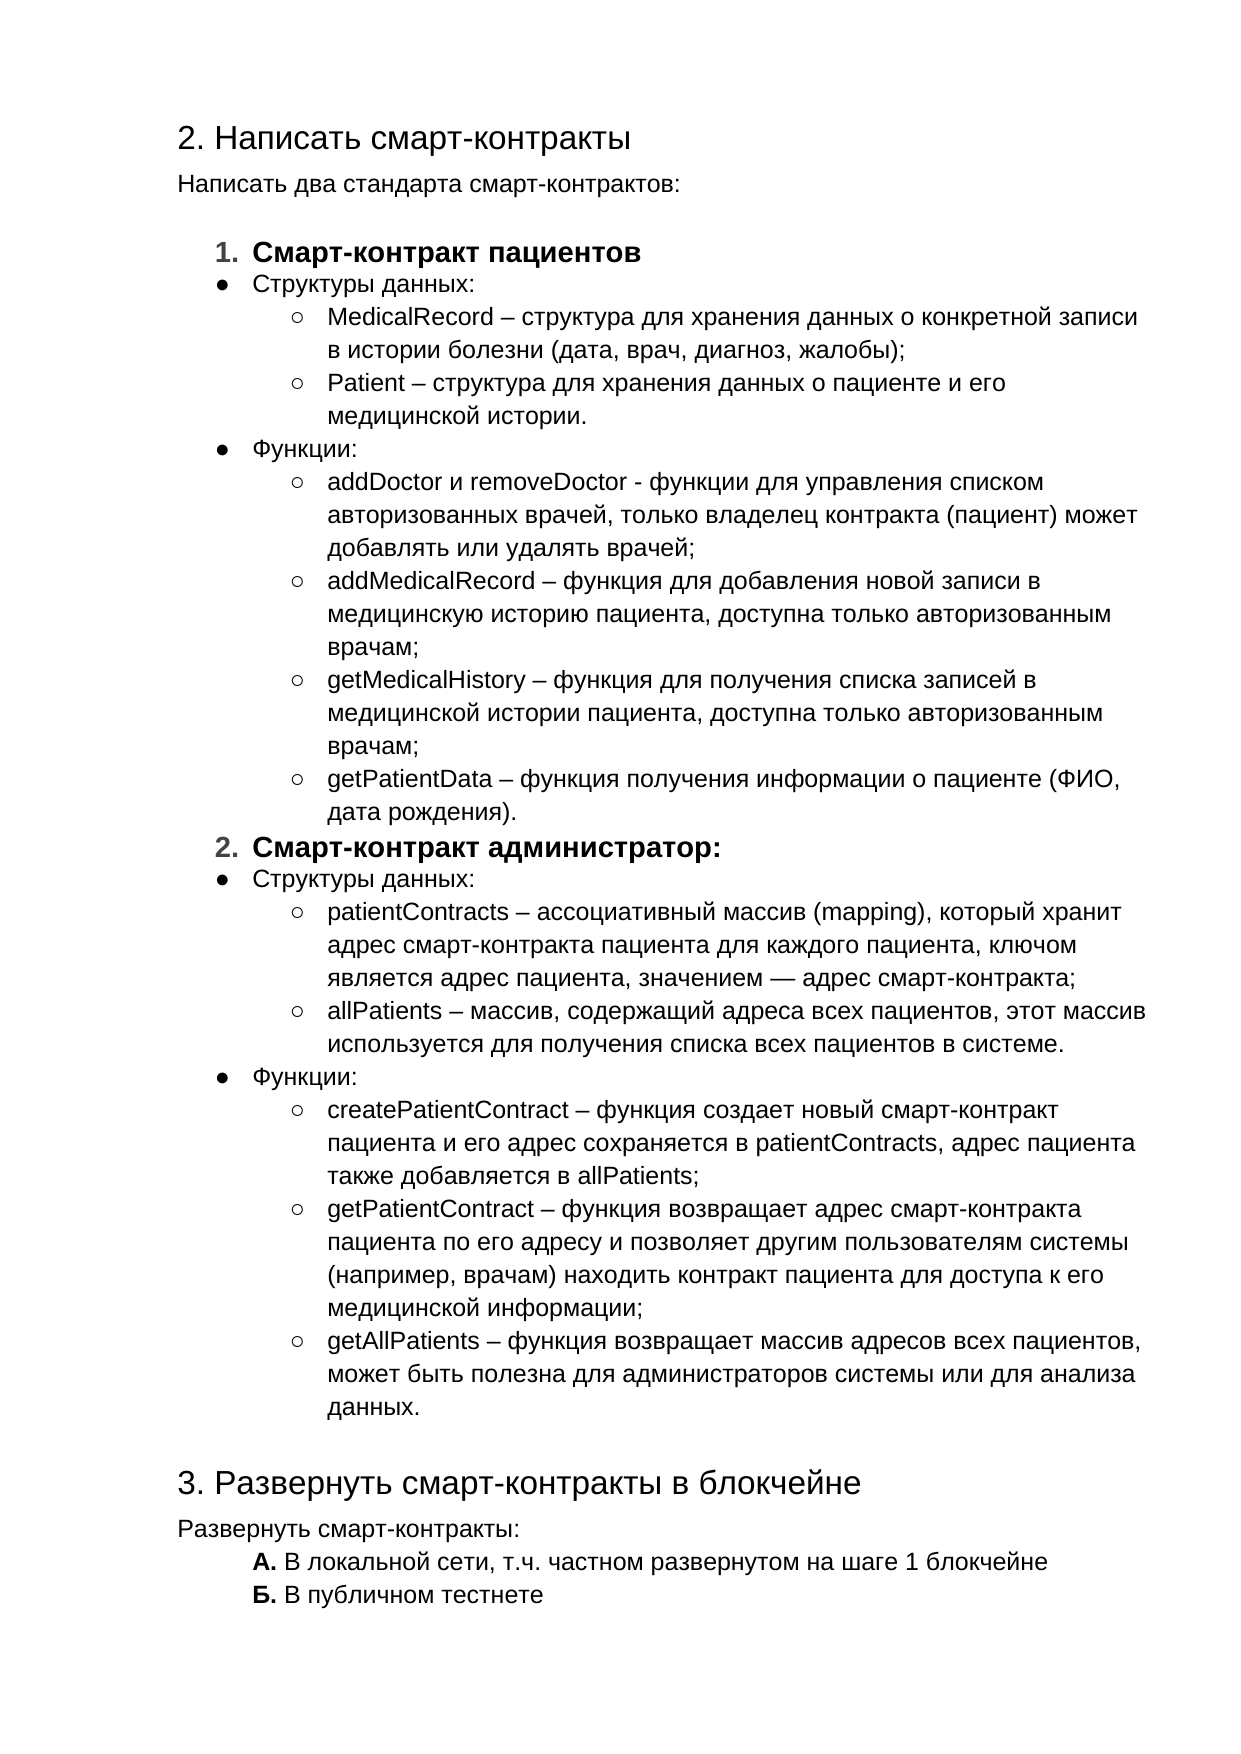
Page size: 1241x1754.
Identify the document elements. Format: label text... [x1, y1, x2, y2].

list Структуры данных: [214, 269, 1152, 298]
text Б. В публичном тестнете [252, 1580, 1152, 1608]
list Структуры данных: [214, 864, 1152, 893]
list getMedicalHistory – функция для получения списка записей в медицинской истории пациента, доступна только авторизованным врачам; [289, 665, 1152, 760]
list getPatientContract – функция возвращает адрес смарт-контракта пациента по его адресу и позволяет другим пользователям системы (например, врачам) находить контракт пациента для доступа к его медицинской информации; [289, 1194, 1152, 1322]
list getAllPatients – функция возвращает массив адресов всех пациентов, может быть полезна для администраторов системы или для анализа данных. [289, 1326, 1152, 1421]
text Развернуть смарт-контракты: [177, 1514, 1152, 1542]
text Написать два стандарта смарт-контрактов: [177, 169, 1152, 198]
list addDoctor и removeDoctor - функции для управления списком авторизованных врачей, только владелец контракта (пациент) может добавлять или удалять врачей; [289, 467, 1152, 562]
list Функции: [214, 1062, 1152, 1091]
list Функции: [214, 434, 1152, 463]
list allPatients – массив, содержащий адреса всех пациентов, этот массив используется для получения списка всех пациентов в системе. [289, 996, 1152, 1058]
list getPatientData – функция получения информации о пациенте (ФИО, дата рождения). [289, 764, 1152, 826]
list Patient – структура для хранения данных о пациенте и его медицинской истории. [289, 368, 1152, 430]
list createPatientContract – функция создает новый смарт-контракт пациента и его адрес сохраняется в patientContracts, адрес пациента также добавляется в allPatients; [289, 1095, 1152, 1190]
subtitle 3. Развернуть смарт-контракты в блокчейне [177, 1463, 1152, 1501]
subtitle 2. Написать смарт-контракты [177, 118, 1152, 157]
subtitle Смарт-контракт пациентов [214, 235, 1152, 269]
text А. В локальной сети, т.ч. частном развернутом на шаге 1 блокчейне [252, 1547, 1152, 1575]
list addMedicalRecord – функция для добавления новой записи в медицинскую историю пациента, доступна только авторизованным врачам; [289, 566, 1152, 661]
subtitle Смарт-контракт администратор: [214, 830, 1152, 864]
list MedicalRecord – структура для хранения данных о конкретной записи в истории болезни (дата, врач, диагноз, жалобы); [289, 302, 1152, 364]
list patientContracts – ассоциативный массив (mapping), который хранит адрес смарт-контракта пациента для каждого пациента, ключом является адрес пациента, значением — адрес смарт-контракта; [289, 897, 1152, 992]
